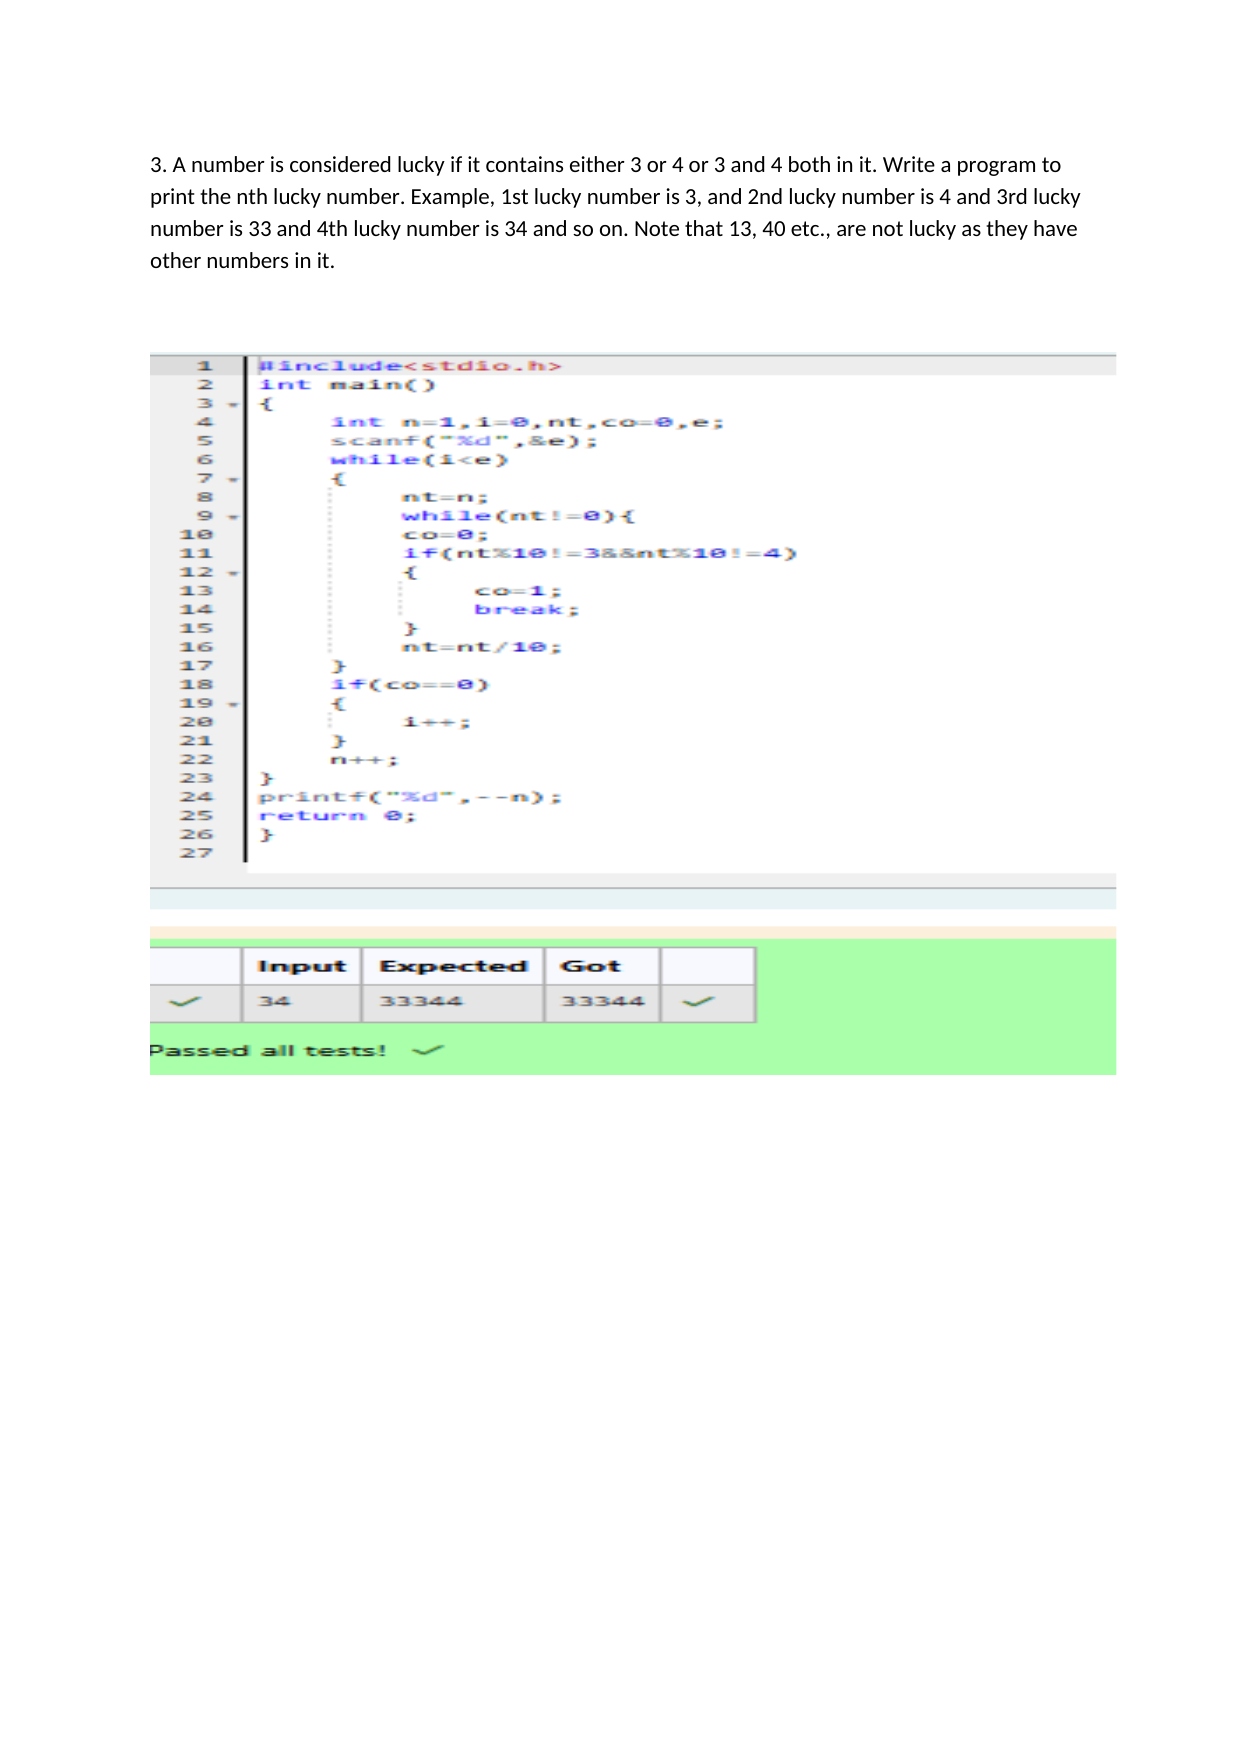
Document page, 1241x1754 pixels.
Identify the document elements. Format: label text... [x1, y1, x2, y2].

text 3. A number is considered lucky if it contains either 3 or 4 or 3 and 4 both in it. Write a program to print the nth lucky number. Example, 1st lucky number is 3, and 2nd lucky number is 4 and 3rd lucky number is 33 and 4th lucky number is 34 and so on. Note that 13, 40 etc., are not lucky as they have other numbers in it. [150, 150, 1090, 274]
